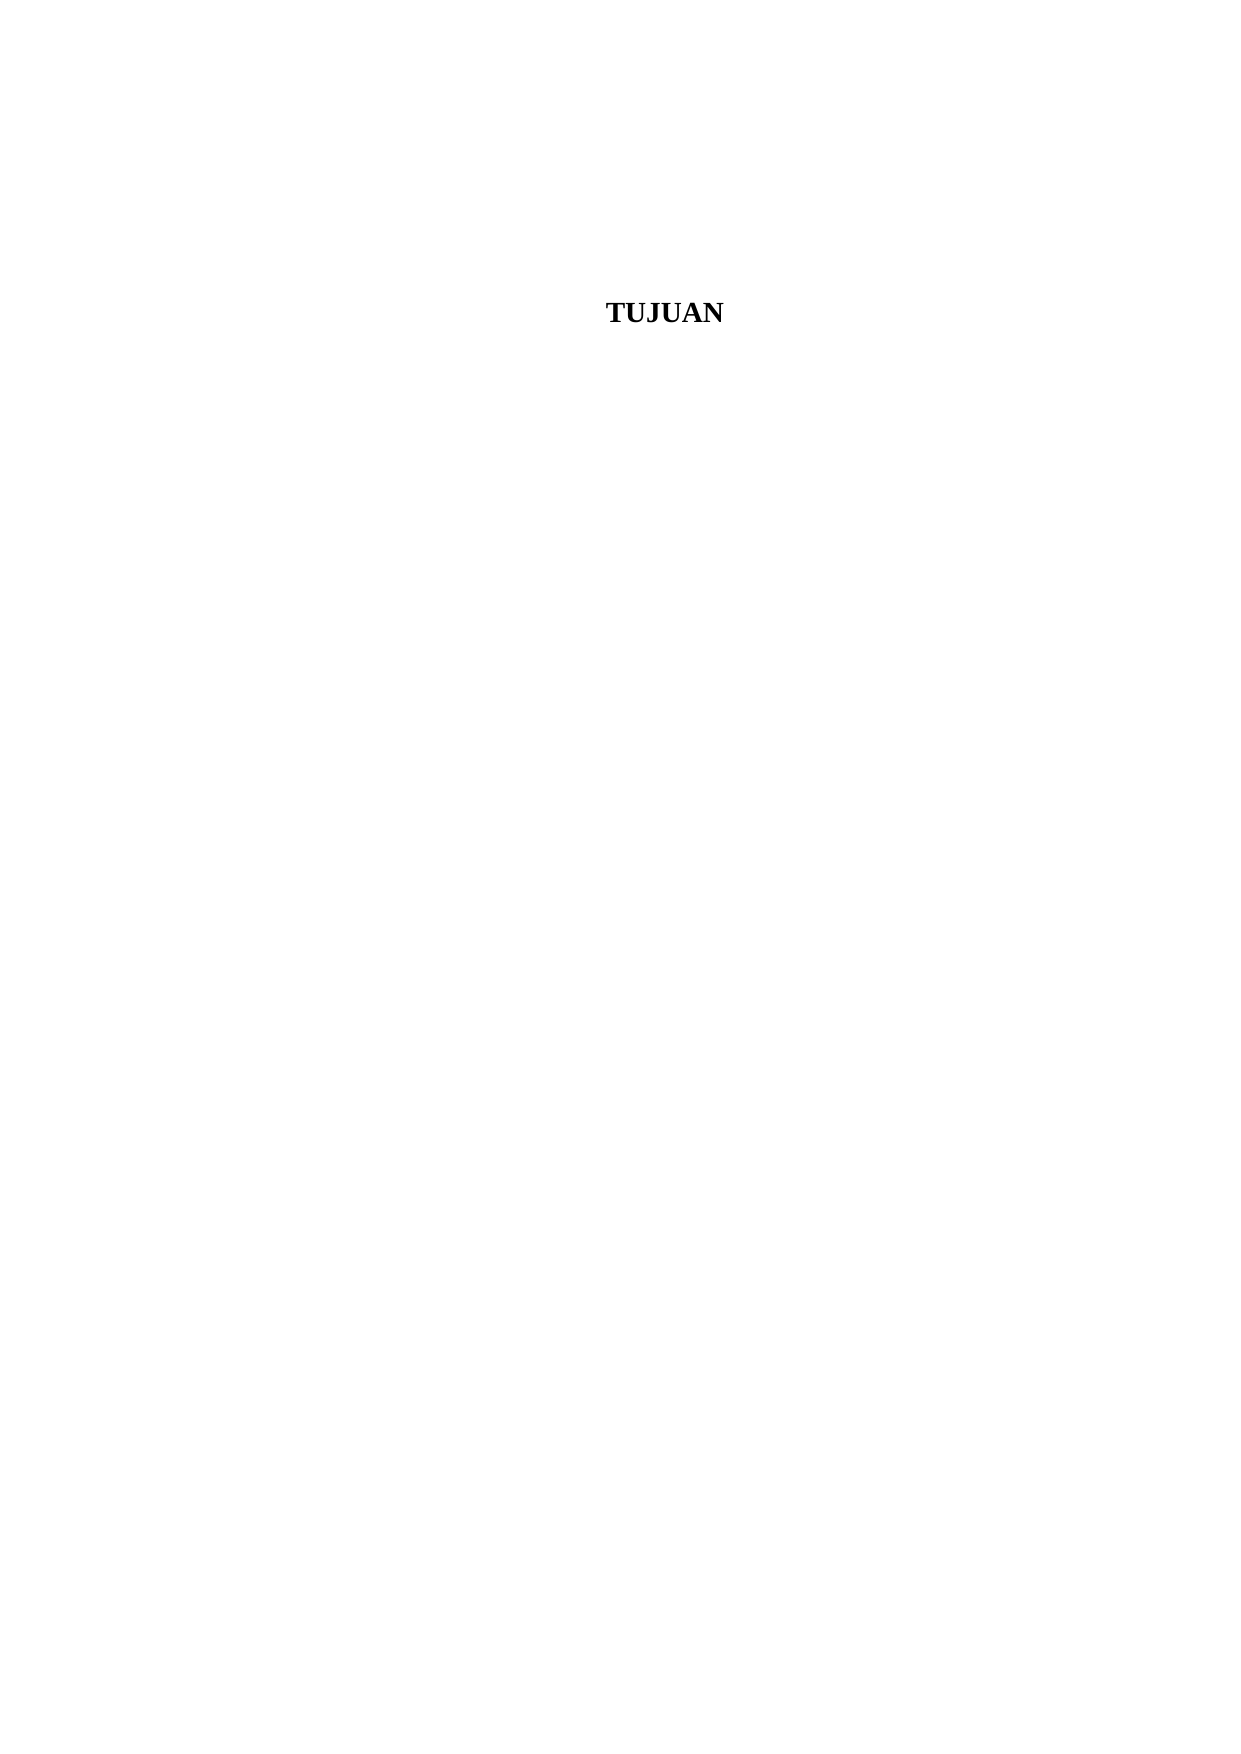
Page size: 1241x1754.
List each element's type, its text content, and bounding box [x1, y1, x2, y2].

subtitle TUJUAN [266, 295, 1063, 328]
